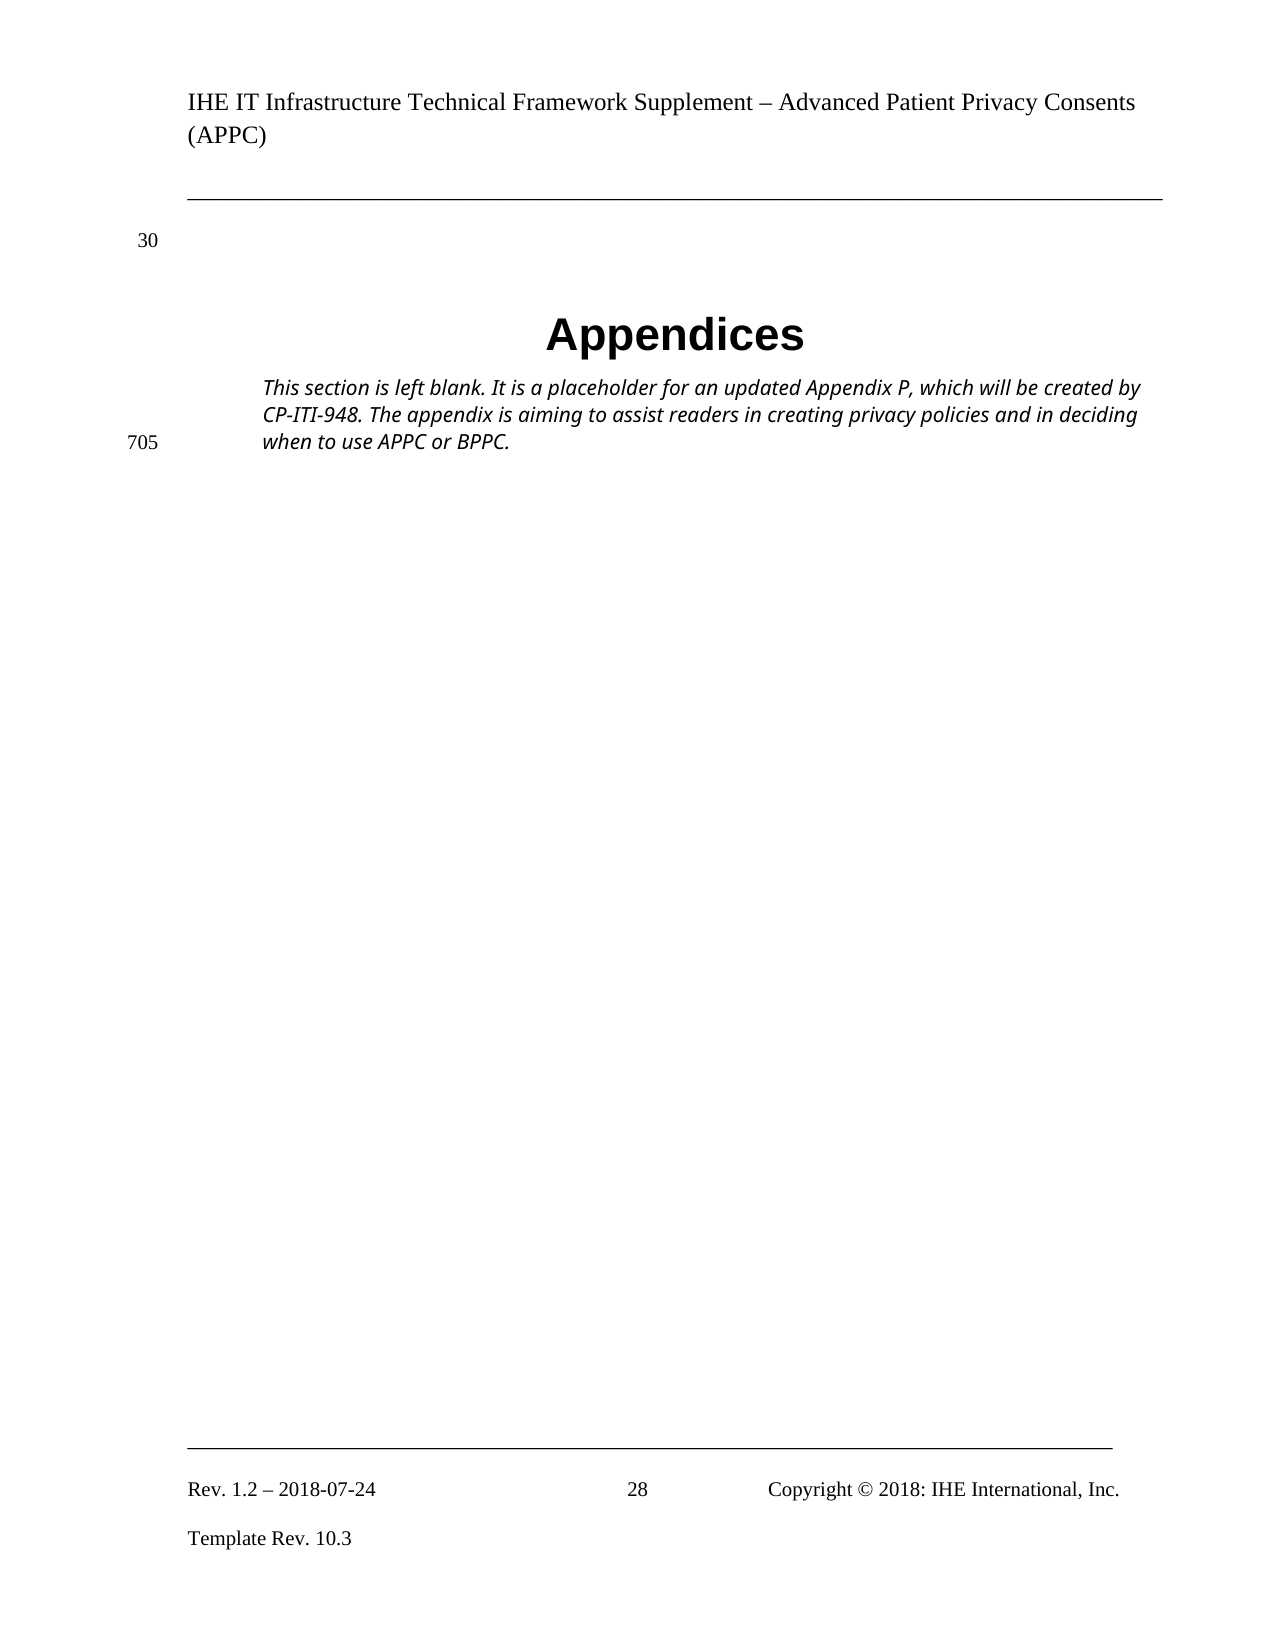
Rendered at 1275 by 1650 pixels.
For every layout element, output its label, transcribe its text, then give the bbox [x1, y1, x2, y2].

title Appendices [187, 307, 1162, 360]
text This section is left blank. It is a placeholder for an updated Appendix P, which will be created by CP-ITI-948. The appendix is aiming to assist readers in creating privacy policies and in deciding when to use APPC or BPPC. [262, 374, 1162, 455]
